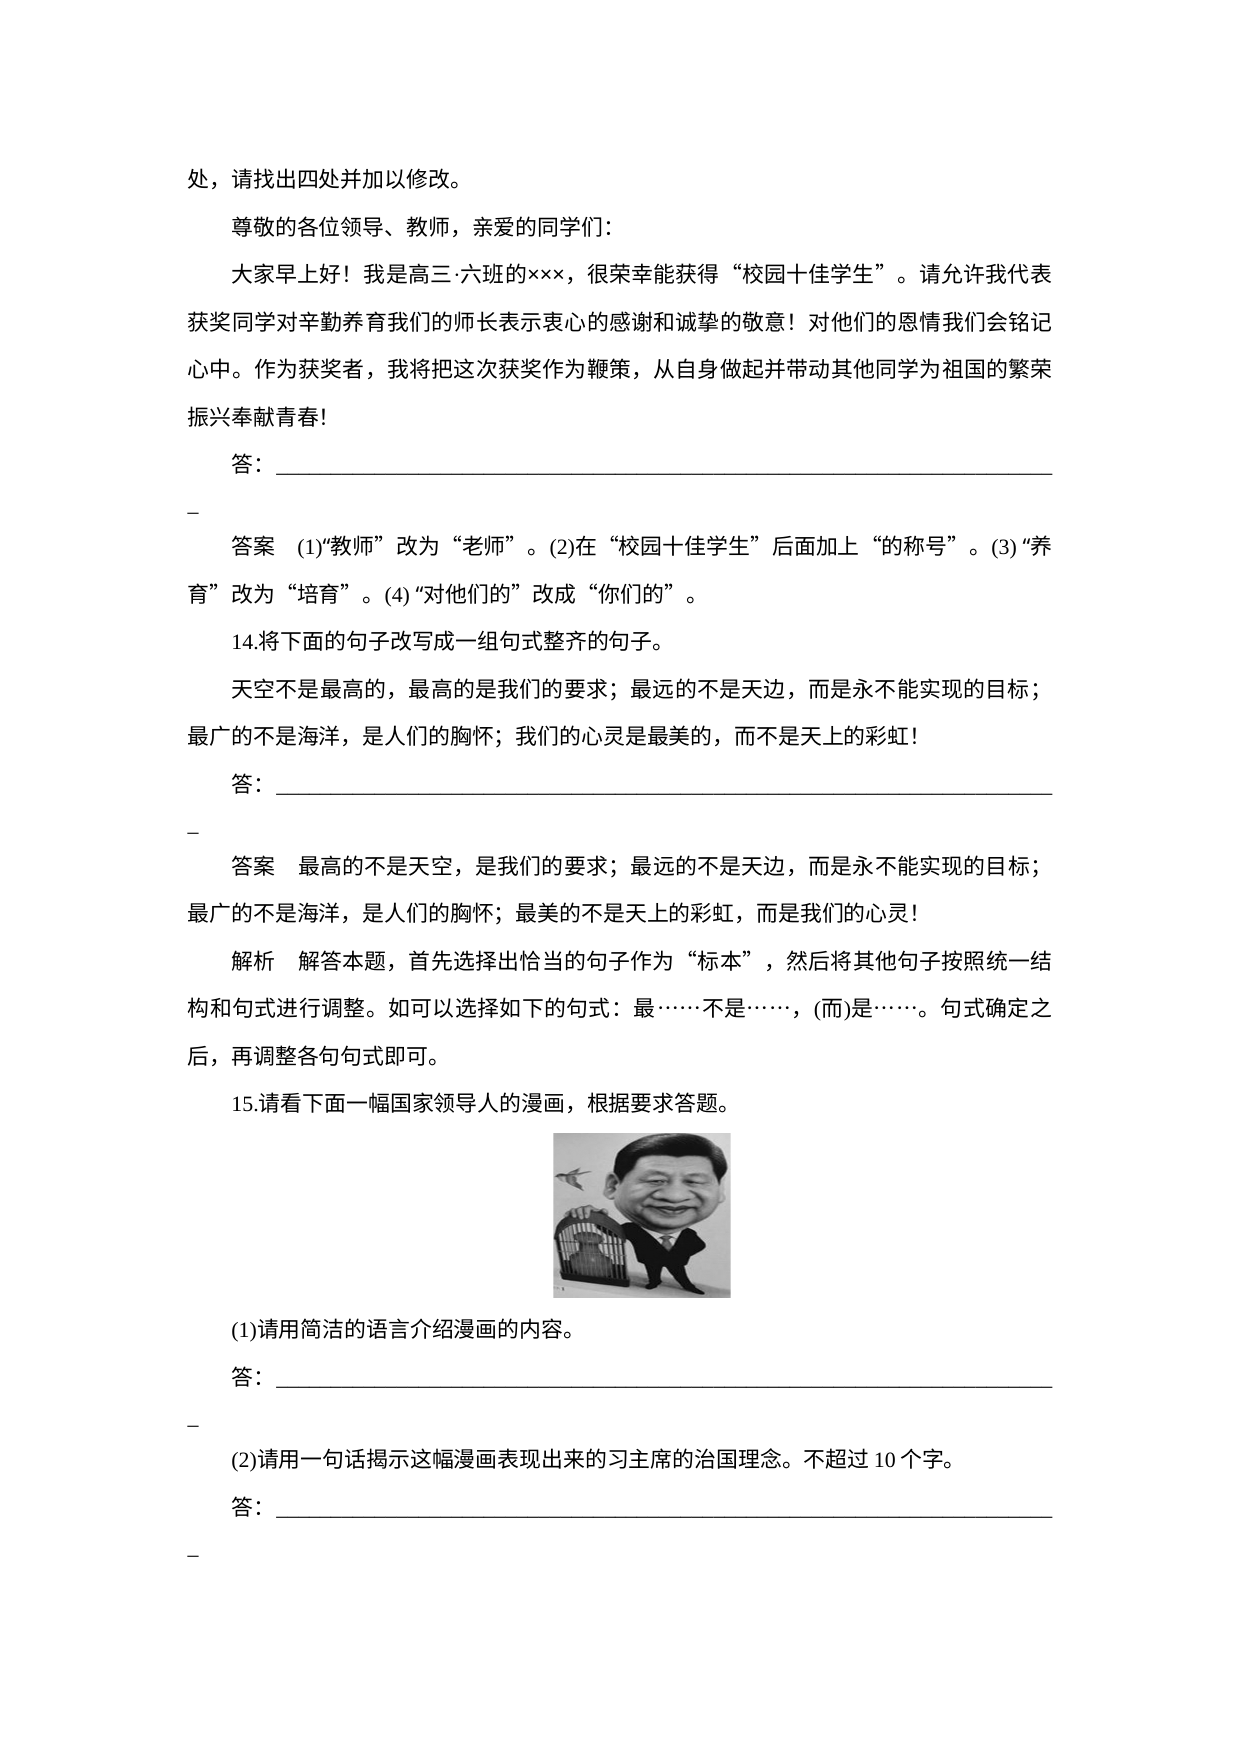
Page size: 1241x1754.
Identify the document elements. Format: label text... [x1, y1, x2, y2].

text 答：________________________________________________________________________ [187, 1360, 1053, 1429]
text 解析 解答本题，首先选择出恰当的句子作为“标本”，然后将其他句子按照统一结构和句式进行调整。如可以选择如下的句式：最……不是……，(而)是……。句式确定之后，再调整各句句式即可。 [187, 944, 1053, 1071]
text 答：________________________________________________________________________ [187, 767, 1053, 836]
text 14.将下面的句子改写成一组句式整齐的句子。 [187, 624, 1053, 656]
picture [553, 1133, 731, 1298]
text 尊敬的各位领导、教师，亲爱的同学们： [187, 209, 1053, 241]
text 大家早上好！我是高三·六班的×××，很荣幸能获得“校园十佳学生”。请允许我代表获奖同学对辛勤养育我们的师长表示衷心的感谢和诚挚的敬意！对他们的恩情我们会铭记心中。作为获奖者，我将把这次获奖作为鞭策，从自身做起并带动其他同学为祖国的繁荣振兴奉献青春！ [187, 257, 1053, 431]
text 答：________________________________________________________________________ [187, 447, 1053, 517]
text (1)请用简洁的语言介绍漫画的内容。 [187, 1312, 1053, 1344]
text 答案 最高的不是天空，是我们的要求；最远的不是天边，而是永不能实现的目标；最广的不是海洋，是人们的胸怀；最美的不是天上的彩虹，而是我们的心灵！ [187, 849, 1053, 928]
text 答：________________________________________________________________________ [187, 1489, 1053, 1559]
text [187, 162, 1053, 194]
text 15.请看下面一幅国家领导人的漫画，根据要求答题。 [187, 1086, 1053, 1118]
text 答案 (1)“教师”改为“老师”。(2)在“校园十佳学生”后面加上“的称号”。(3) “养育”改为“培育”。(4) “对他们的”改成“你们的”。 [187, 529, 1053, 608]
text (2)请用一句话揭示这幅漫画表现出来的习主席的治国理念。不超过10个字。 [187, 1442, 1053, 1474]
text 天空不是最高的，最高的是我们的要求；最远的不是天边，而是永不能实现的目标；最广的不是海洋，是人们的胸怀；我们的心灵是最美的，而不是天上的彩虹！ [187, 672, 1053, 751]
